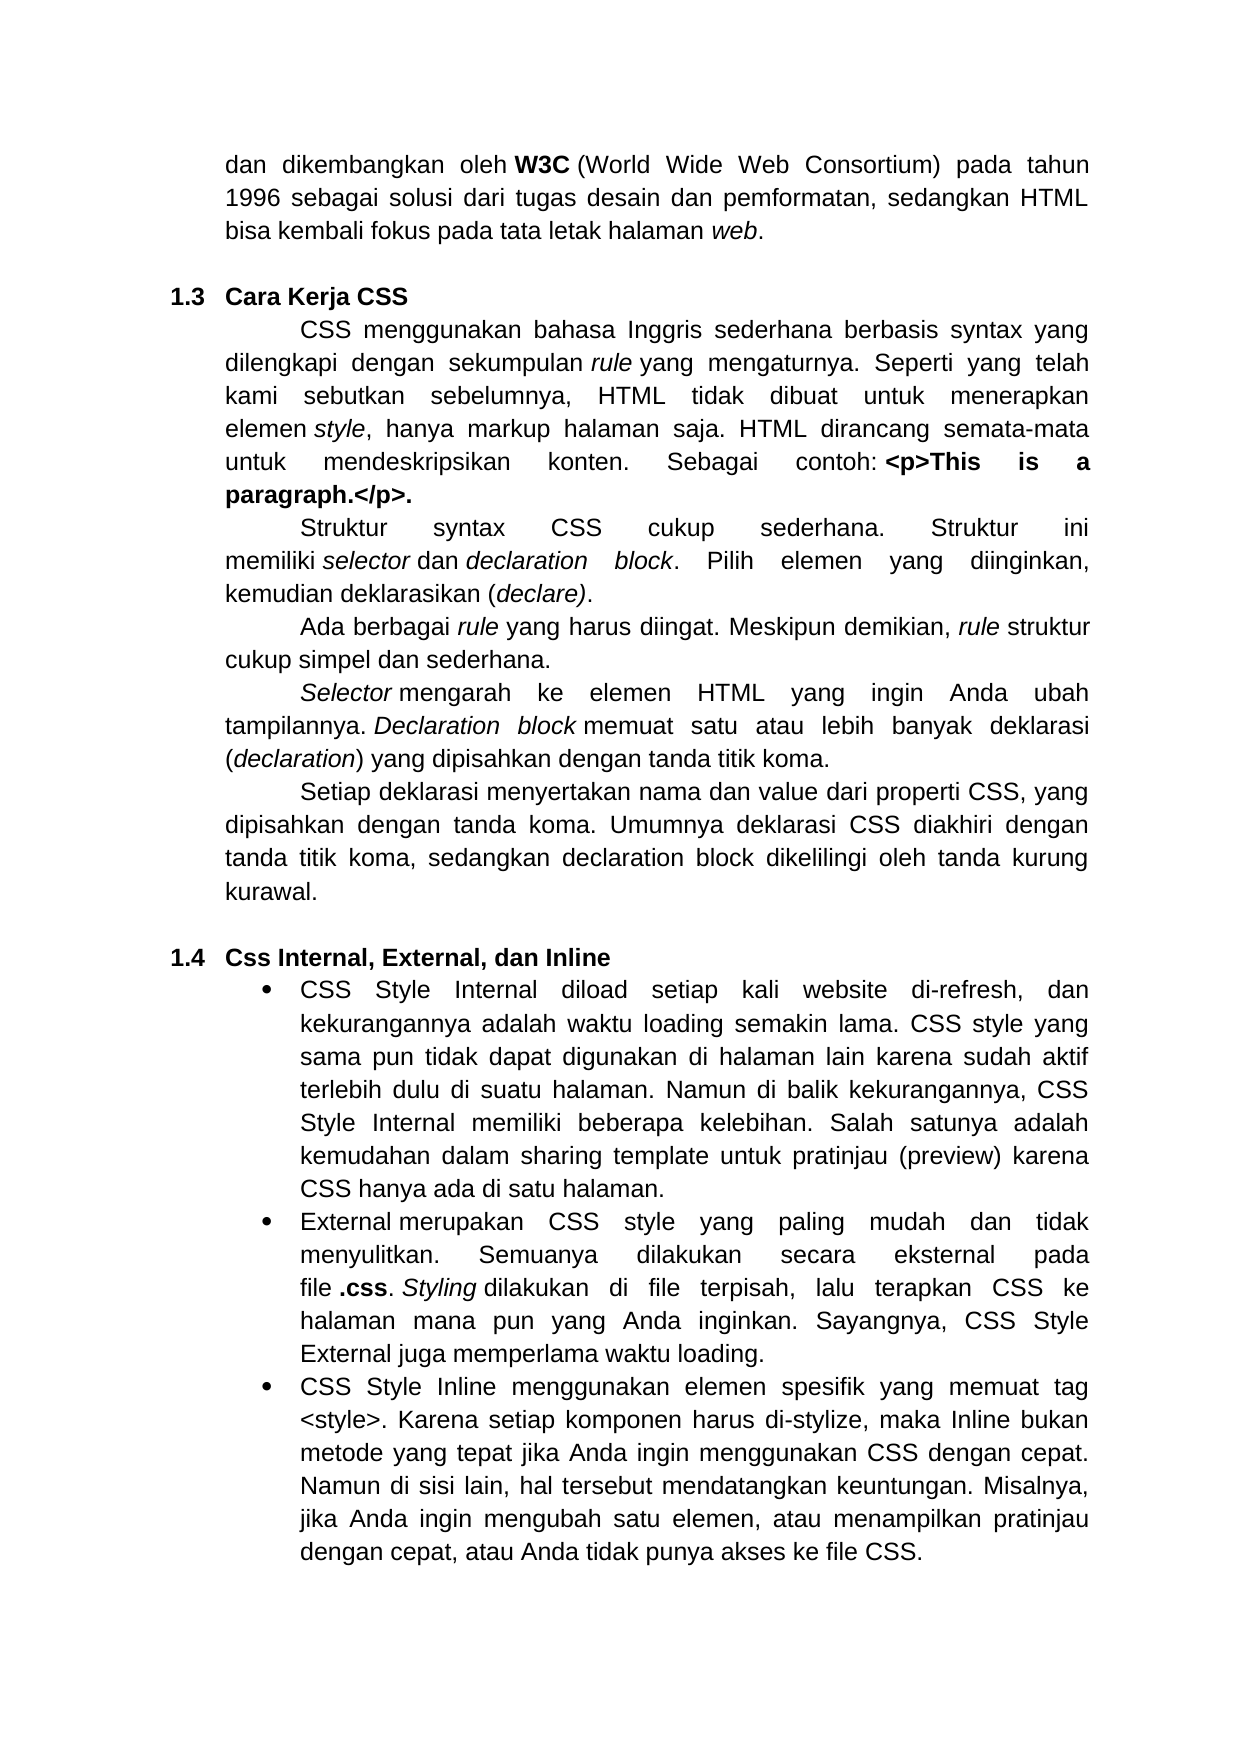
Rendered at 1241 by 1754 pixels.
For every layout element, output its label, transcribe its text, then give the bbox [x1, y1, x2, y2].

list CSS menggunakan bahasa Inggris sederhana berbasis syntax yang dilengkapi dengan sekumpulan rule yang mengaturnya. Seperti yang telah kami sebutkan sebelumnya, HTML tidak dibuat untuk menerapkan elemen style, hanya markup halaman saja. HTML dirancang semata-mata untuk mendeskripsikan konten. Sebagai contoh: <p>This is a paragraph.</p>. [225, 315, 1090, 509]
list CSS Style Internal diload setiap kali website di-refresh, dan kekurangannya adalah waktu loading semakin lama. CSS style yang sama pun tidak dapat digunakan di halaman lain karena sudah aktif terlebih dulu di suatu halaman. Namun di balik kekurangannya, CSS Style Internal memiliki beberapa kelebihan. Salah satunya adalah kemudahan dalam sharing template untuk pratinjau (preview) karena CSS hanya ada di satu halaman. [262, 976, 1090, 1202]
list Selector mengarah ke elemen HTML yang ingin Anda ubah tampilannya. Declaration block memuat satu atau lebih banyak deklarasi (declaration) yang dipisahkan dengan tanda titik koma. [225, 678, 1090, 773]
list Setiap deklarasi menyertakan nama dan value dari properti CSS, yang dipisahkan dengan tanda koma. Umumnya deklarasi CSS diakhiri dengan tanda titik koma, sedangkan declaration block dikelilingi oleh tanda kurung kurawal. [225, 777, 1090, 905]
list CSS Style Inline menggunakan elemen spesifik yang memuat tag <style>. Karena setiap komponen harus di-stylize, maka Inline bukan metode yang tepat jika Anda ingin menggunakan CSS dengan cepat. Namun di sisi lain, hal tersebut mendatangkan keuntungan. Misalnya, jika Anda ingin mengubah satu elemen, atau menampilkan pratinjau dengan cepat, atau Anda tidak punya akses ke file CSS. [262, 1372, 1090, 1566]
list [225, 150, 1090, 245]
list Struktur syntax CSS cukup sederhana. Struktur ini memiliki selector dan declaration block. Pilih elemen yang diinginkan, kemudian deklarasikan (declare). [225, 513, 1090, 608]
list Ada berbagai rule yang harus diingat. Meskipun demikian, rule struktur cukup simpel dan sederhana. [225, 612, 1090, 674]
list Css Internal, External, dan Inline [187, 942, 1090, 971]
list External merupakan CSS style yang paling mudah dan tidak menyulitkan. Semuanya dilakukan secara eksternal pada file .css. Styling dilakukan di file terpisah, lalu terapkan CSS ke halaman mana pun yang Anda inginkan. Sayangnya, CSS Style External juga memperlama waktu loading. [262, 1207, 1090, 1368]
list Cara Kerja CSS [187, 282, 1090, 311]
